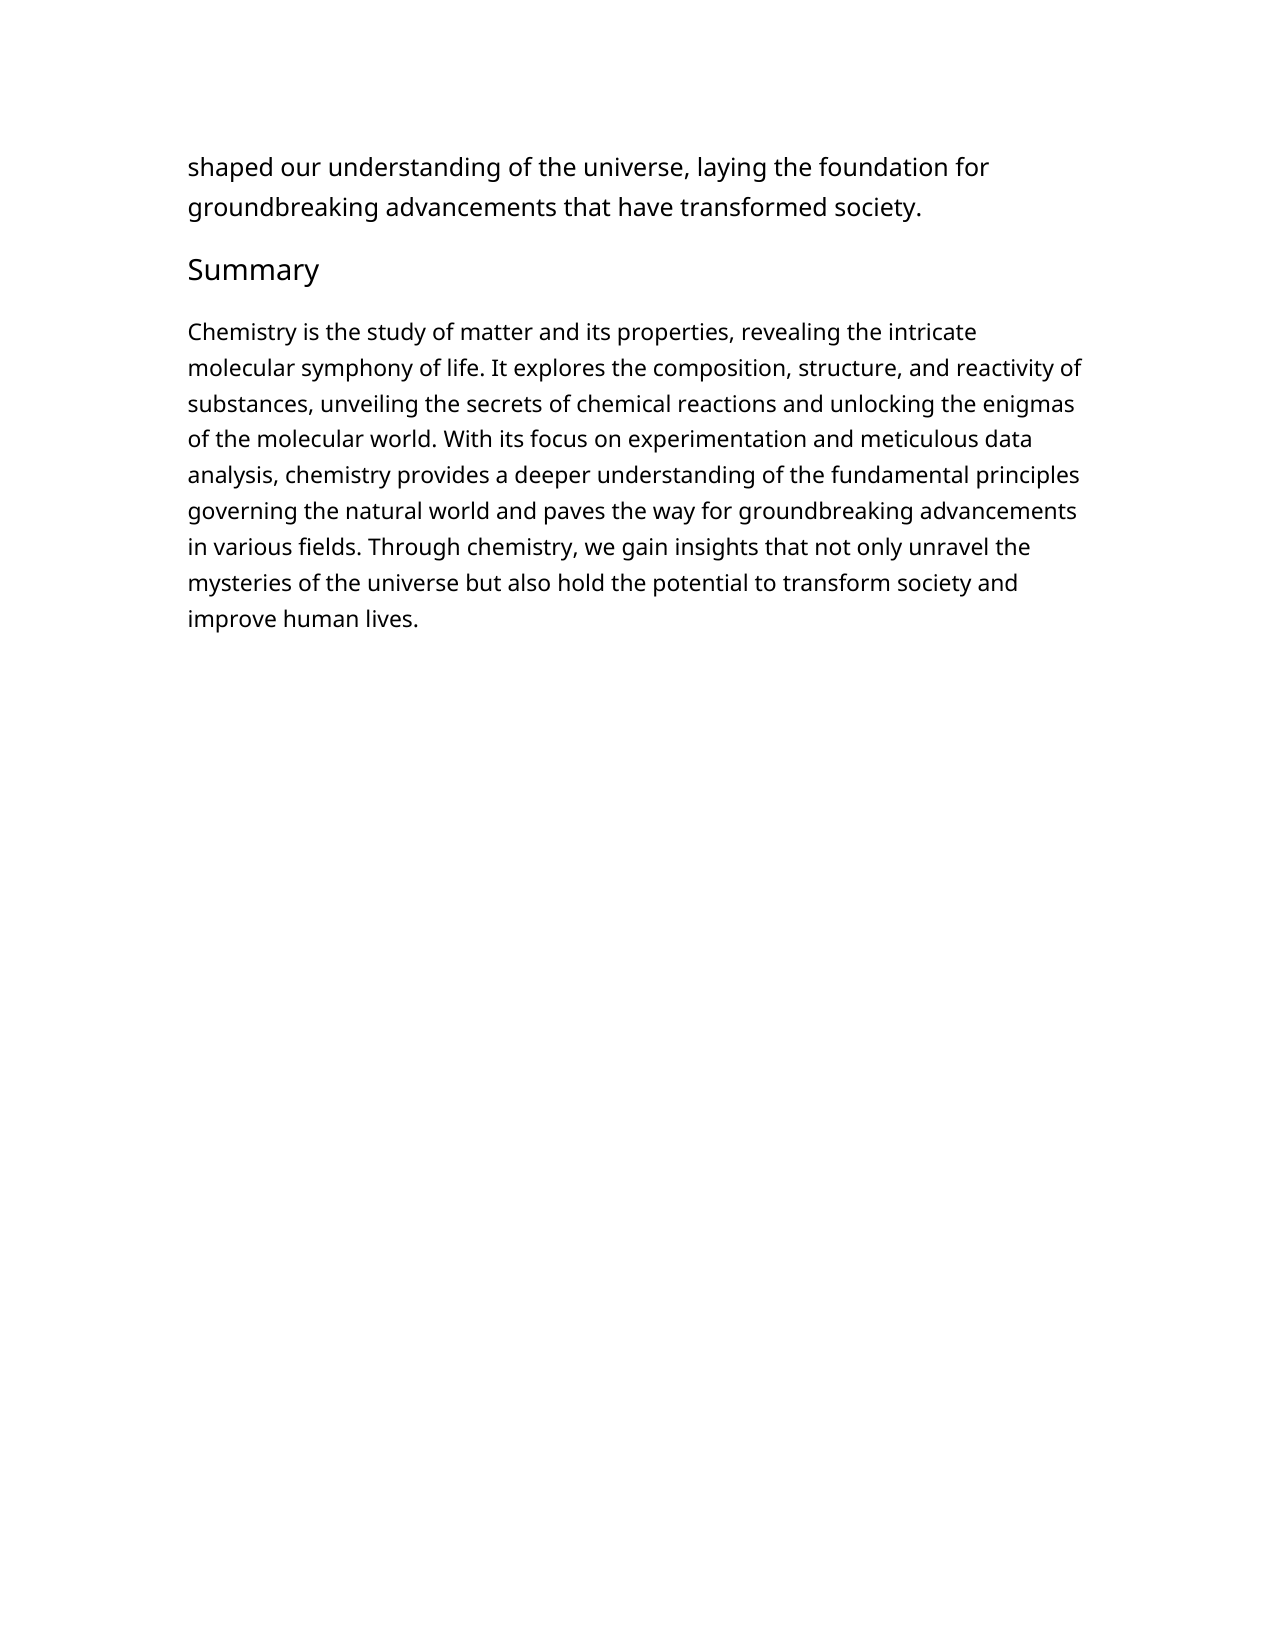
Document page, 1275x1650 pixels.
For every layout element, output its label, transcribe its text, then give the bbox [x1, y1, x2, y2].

text Summary [187, 249, 1087, 289]
text Chemistry is the study of matter and its properties, revealing the intricate molecular symphony of life. It explores the composition, structure, and reactivity of substances, unveiling the secrets of chemical reactions and unlocking the enigmas of the molecular world. With its focus on experimentation and meticulous data analysis, chemistry provides a deeper understanding of the fundamental principles governing the natural world and paves the way for groundbreaking advancements in various fields. Through chemistry, we gain insights that not only unravel the mysteries of the universe but also hold the potential to transform society and improve human lives. [187, 316, 1087, 634]
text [187, 150, 1087, 223]
